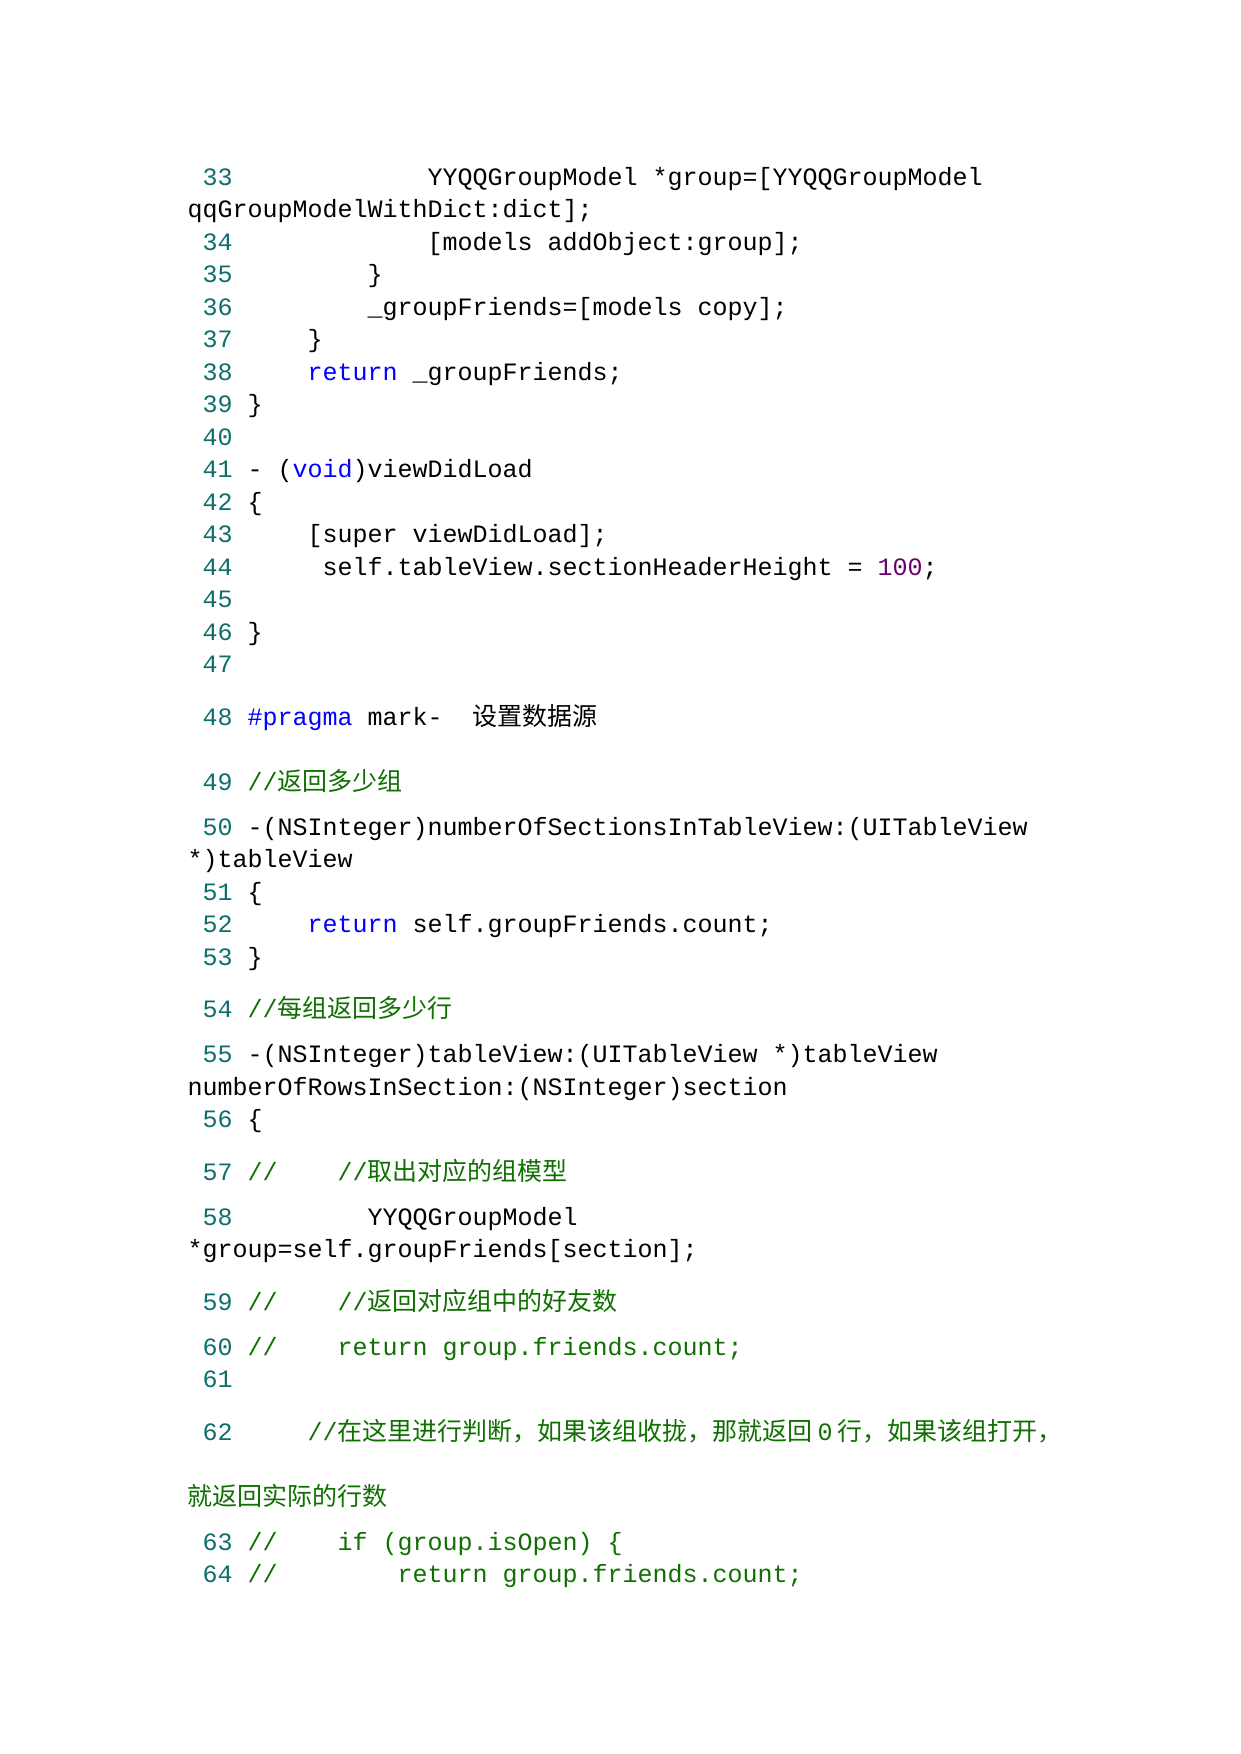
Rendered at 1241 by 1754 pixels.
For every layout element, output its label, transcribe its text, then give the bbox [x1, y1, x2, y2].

text 41 - (void)viewDidLoad [187, 454, 1053, 487]
text 48 #pragma mark- 设置数据源 [187, 682, 1053, 747]
text 60 // return group.friends.count; [187, 1332, 1053, 1364]
text 50 -(NSInteger)numberOfSectionsInTableView:(UITableView *)tableView [187, 812, 1053, 877]
text 58 YYQQGroupModel *group=self.groupFriends[section]; [187, 1202, 1053, 1267]
text 46 } [187, 617, 1053, 649]
text 64 // return group.friends.count; [187, 1559, 1053, 1592]
text 47 [187, 649, 1053, 682]
text 59 // //返回对应组中的好友数 [187, 1267, 1053, 1332]
text 33 YYQQGroupModel *group=[YYQQGroupModel qqGroupModelWithDict:dict]; [187, 162, 1053, 227]
text 40 [187, 422, 1053, 454]
text 61 [187, 1364, 1053, 1397]
text 43 [super viewDidLoad]; [187, 519, 1053, 552]
text 54 //每组返回多少行 [187, 974, 1053, 1039]
text 39 } [187, 389, 1053, 422]
text 52 return self.groupFriends.count; [187, 909, 1053, 942]
text 63 // if (group.isOpen) { [187, 1527, 1053, 1559]
text 37 } [187, 324, 1053, 357]
text 62 //在这里进行判断，如果该组收拢，那就返回0行，如果该组打开，就返回实际的行数 [187, 1397, 1053, 1527]
text 38 return _groupFriends; [187, 357, 1053, 389]
text 36 _groupFriends=[models copy]; [187, 292, 1053, 324]
text 55 -(NSInteger)tableView:(UITableView *)tableView numberOfRowsInSection:(NSInteger)section [187, 1039, 1053, 1104]
text 51 { [187, 877, 1053, 909]
text 45 [187, 584, 1053, 617]
text 53 } [187, 942, 1053, 974]
text 57 // //取出对应的组模型 [187, 1137, 1053, 1202]
text 49 //返回多少组 [187, 747, 1053, 812]
text 42 { [187, 487, 1053, 519]
text 44 self.tableView.sectionHeaderHeight = 100; [187, 552, 1053, 584]
text 35 } [187, 259, 1053, 292]
text 34 [models addObject:group]; [187, 227, 1053, 259]
text 56 { [187, 1104, 1053, 1137]
